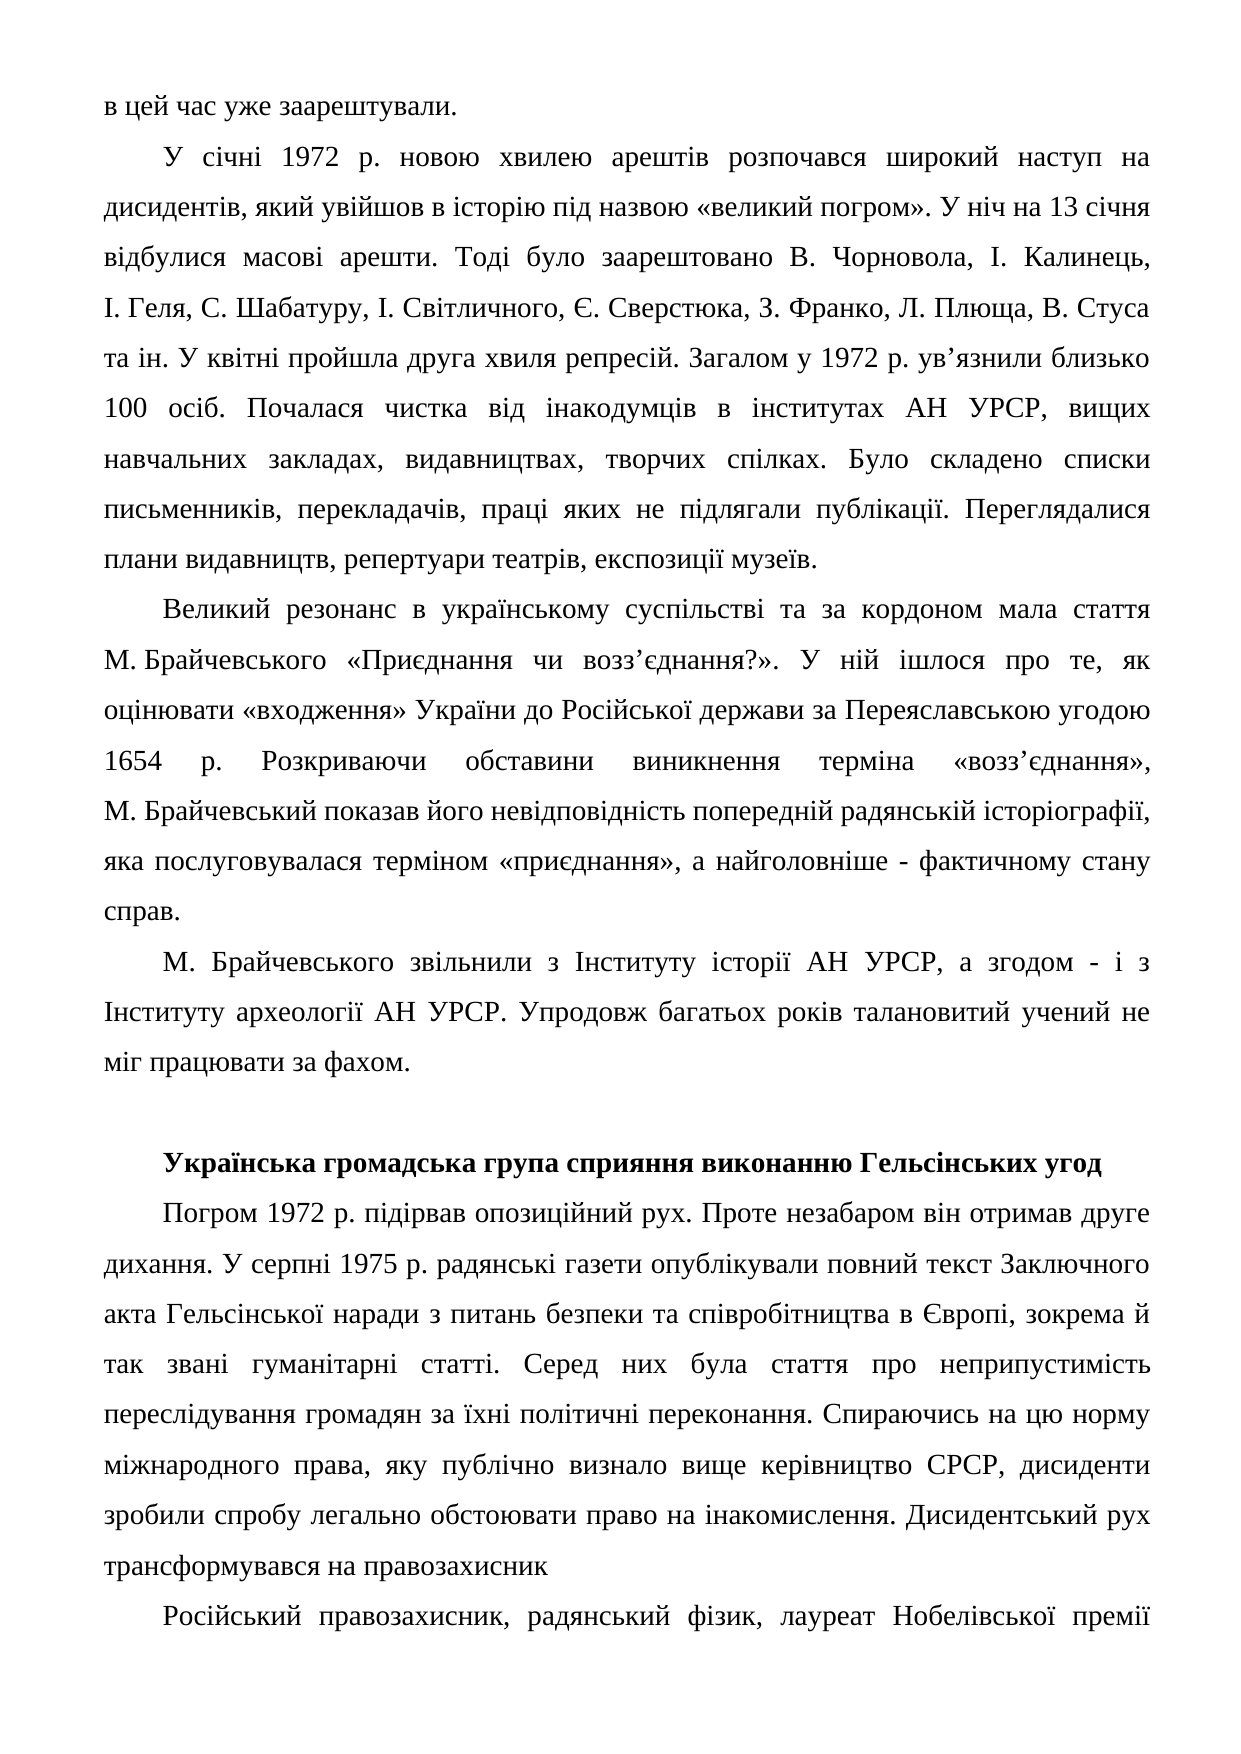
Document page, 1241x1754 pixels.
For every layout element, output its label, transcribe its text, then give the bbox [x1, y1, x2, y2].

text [103, 1598, 1152, 1631]
text Погром 1972 р. підірвав опозиційний рух. Проте незабаром він отримав друге дихання. У серпні 1975 р. радянські газети опублікували повний текст Заключного акта Гельсінської наради з питань безпеки та співробітництва в Європі, зокрема й так звані гуманітарні статті. Серед них була стаття про неприпустимість переслідування громадян за їхні політичні переконання. Спираючись на цю норму міжнародного права, яку публічно визнало вище керівництво СРСР, дисиденти зробили спробу легально обстоювати право на інакомислення. Дисидентський рух трансформувався на правозахисник [103, 1195, 1152, 1581]
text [103, 88, 1152, 122]
text Великий резонанс в українському суспільстві та за кордоном мала стаття М. Брайчевського «Приєднання чи возз’єднання?». У ній ішлося про те, як оцінювати «входження» України до Російської держави за Переяславською угодою 1654 р. Розкриваючи обставини виникнення терміна «возз’єднання», М. Брайчевський показав його невідповідність попередній радянській історіографії, яка послуговувалася терміном «приєднання», а найголовніше - фактичному стану справ. [103, 592, 1152, 927]
text У січні 1972 р. новою хвилею арештів розпочався широкий наступ на дисидентів, який увійшов в історію під назвою «великий погром». У ніч на 13 січня відбулися масові арешти. Тоді було заарештовано В. Чорновола, І. Калинець, І. Геля, С. Шабатуру, І. Світличного, Є. Сверстюка, З. Франко, Л. Плюща, В. Стуса та ін. У квітні пройшла друга хвиля репресій. Загалом у 1972 р. ув’язнили близько 100 осіб. Почалася чистка від інакодумців в інститутах АН УРСР, вищих навчальних закладах, видавництвах, творчих спілках. Було складено списки письменників, перекладачів, праці яких не підлягали публікації. Переглядалися плани видавництв, репертуари театрів, експозиції музеїв. [103, 139, 1152, 575]
text М. Брайчевського звільнили з Інституту історії АН УРСР, а згодом - і з Інституту археології АН УРСР. Упродовж багатьох років талановитий учений не міг працювати за фахом. [103, 944, 1152, 1078]
text Українська громадська група сприяння виконанню Гельсінських угод [103, 1145, 1152, 1179]
